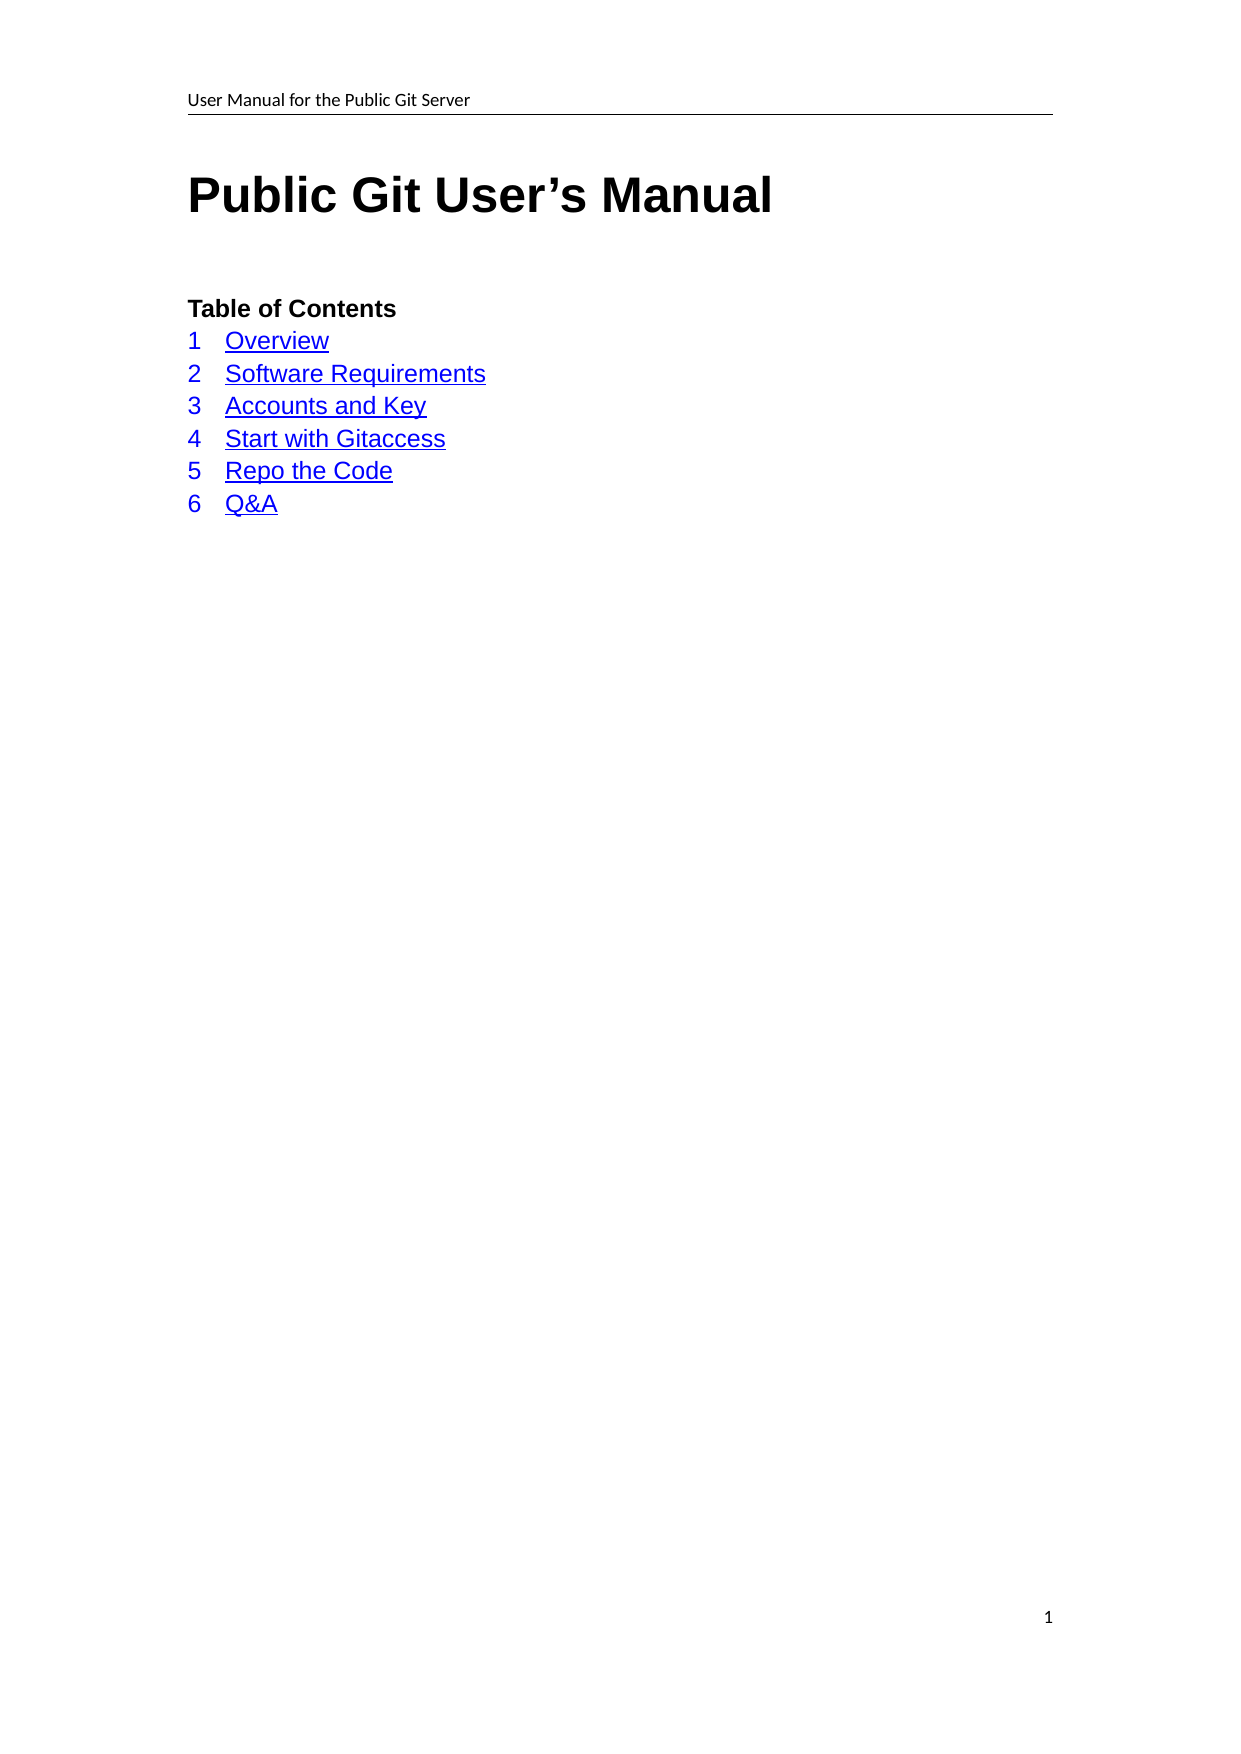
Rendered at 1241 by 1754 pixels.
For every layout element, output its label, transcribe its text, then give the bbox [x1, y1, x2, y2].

list Repo the Code [187, 454, 1053, 487]
list Accounts and Key [187, 389, 1053, 422]
text Public Git User’s Manual [187, 162, 1053, 227]
list Software Requirements [187, 357, 1053, 389]
list Overview [187, 324, 1053, 357]
text Table of Contents [187, 292, 1053, 324]
list Start with Gitaccess [187, 422, 1053, 454]
list Q&A [187, 487, 1053, 519]
